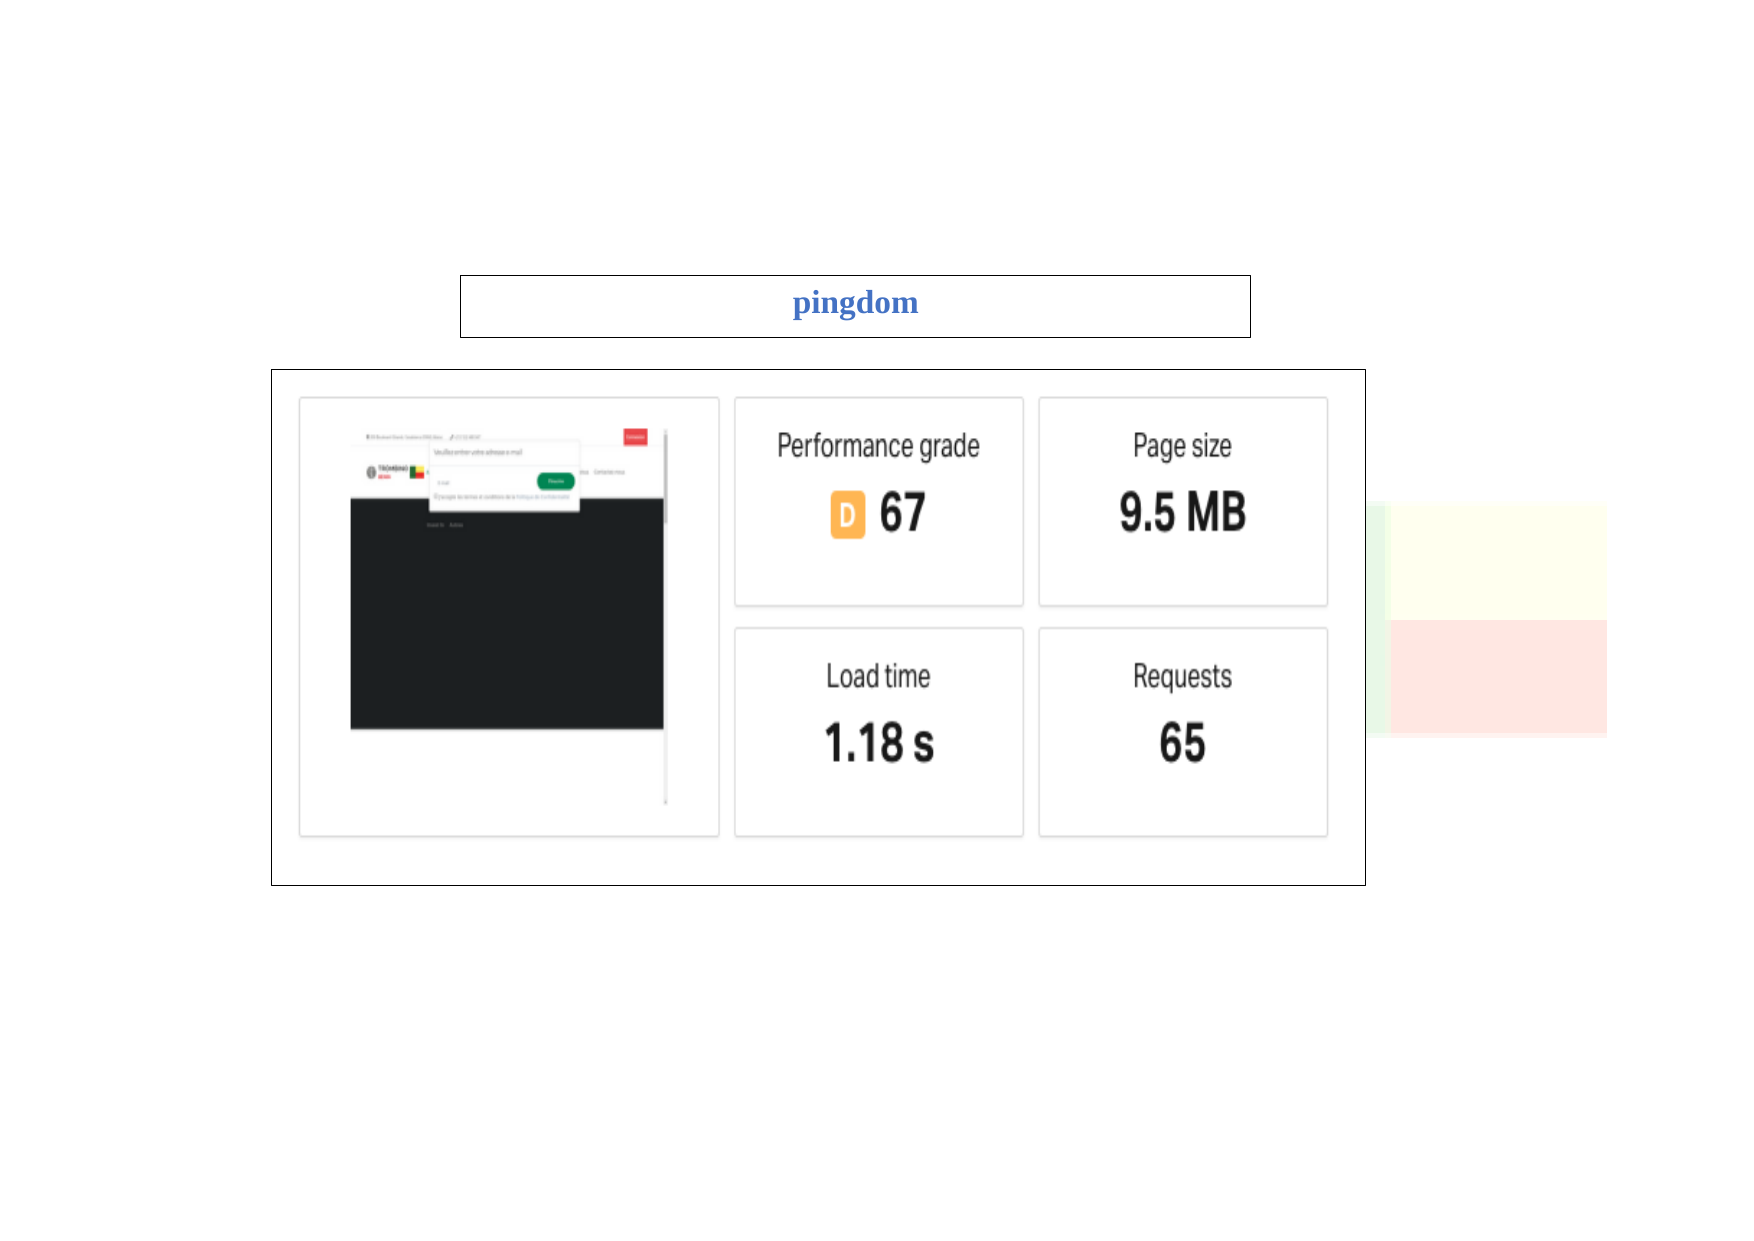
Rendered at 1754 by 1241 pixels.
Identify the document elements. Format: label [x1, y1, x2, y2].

picture [286, 377, 1340, 856]
